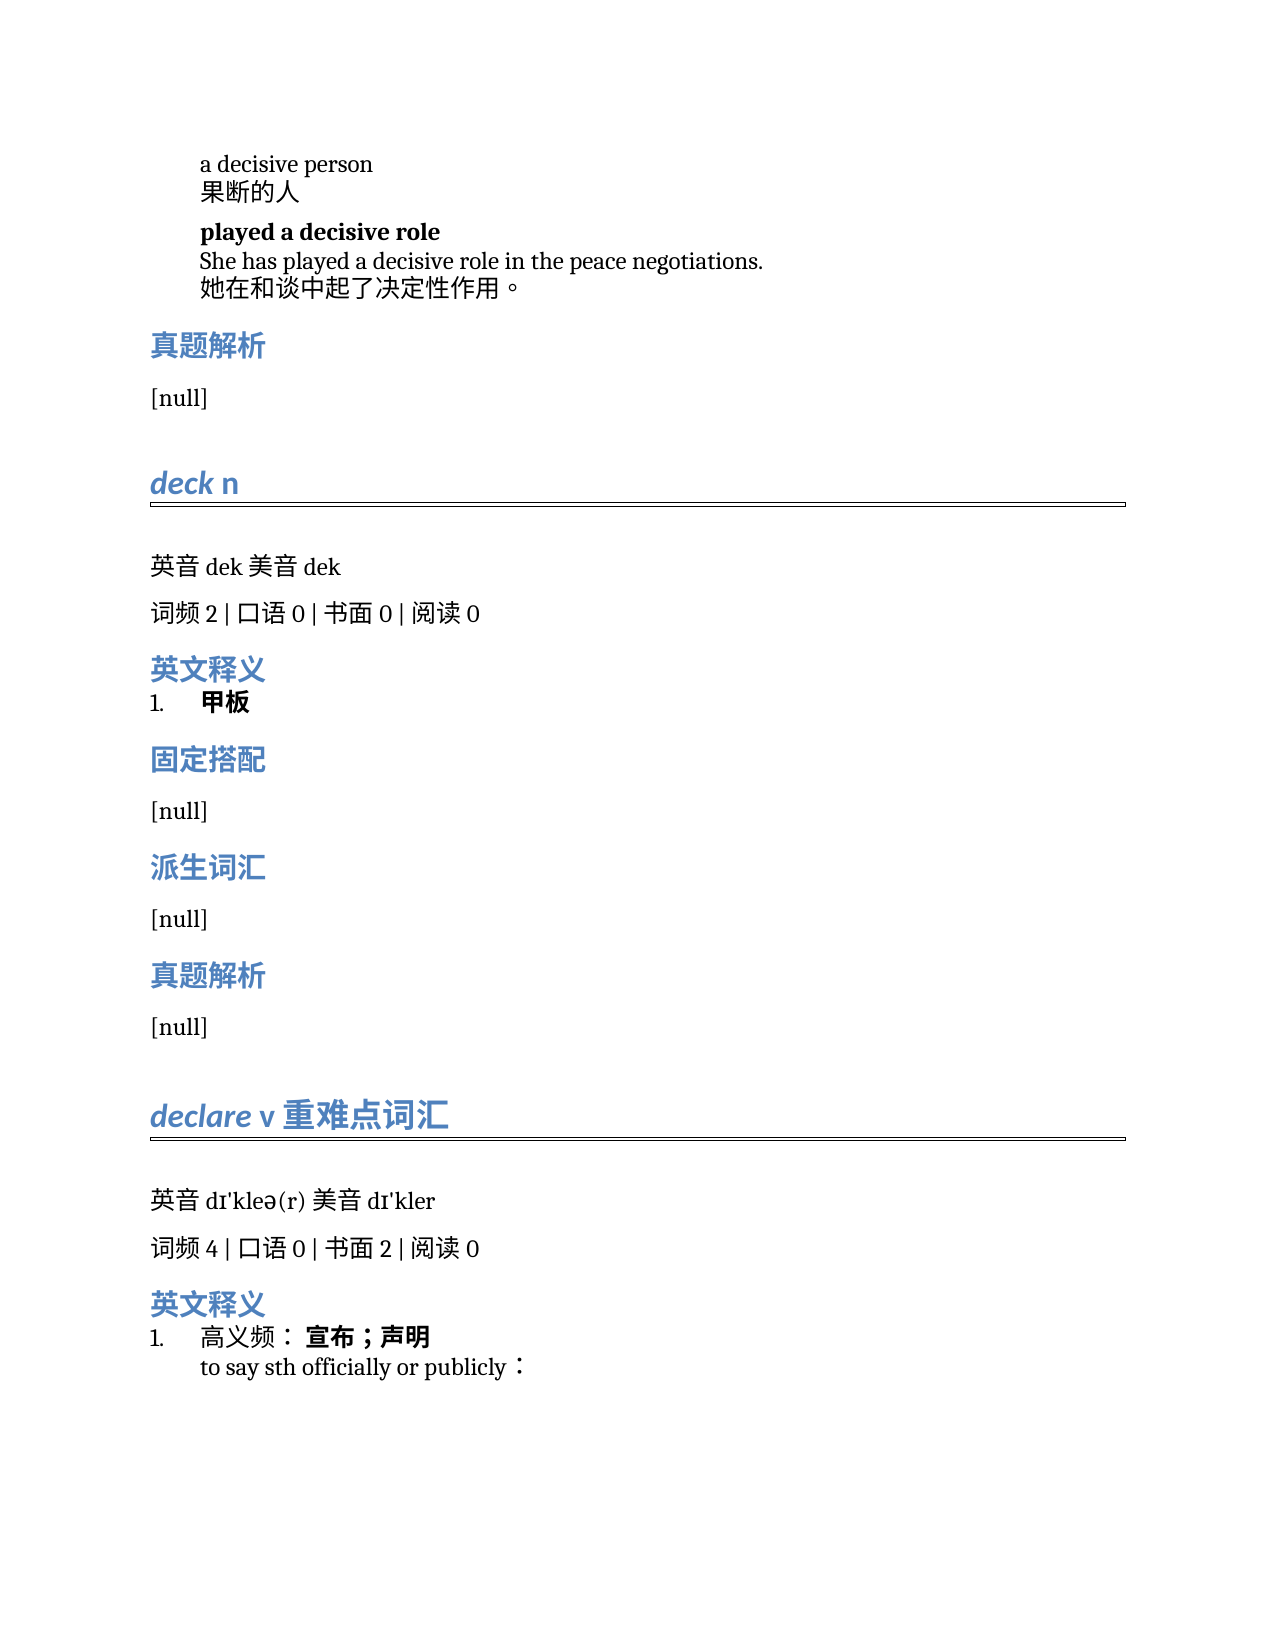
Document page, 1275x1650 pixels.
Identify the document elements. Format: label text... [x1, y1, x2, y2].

text 词频 2 | 口语 0 | 书面 0 | 阅读 0 [150, 600, 1125, 629]
text 词频 4 | 口语 0 | 书面 2 | 阅读 0 [150, 1234, 1125, 1263]
text [null] [150, 1013, 1125, 1042]
subtitle deck n [150, 462, 1125, 502]
text played a decisive role She has played a decisive role in the peace negotiations. 她在和谈中起了决定性作用。 [200, 218, 1075, 304]
subtitle 派生词汇 [150, 847, 1125, 887]
text [null] [150, 797, 1125, 826]
text 英音 dek 美音 dek [150, 552, 1125, 581]
subtitle 英文释义 [150, 1284, 1125, 1324]
subtitle 英文释义 [150, 649, 1125, 689]
subtitle declare v 重难点词汇 [150, 1092, 1125, 1137]
list 甲板 [150, 689, 1125, 718]
subtitle 真题解析 [150, 325, 1125, 365]
subtitle 固定搭配 [150, 739, 1125, 778]
text 英音 dɪ'kleə(r) 美音 dɪ'kler [150, 1187, 1125, 1216]
text [null] [150, 905, 1125, 934]
list 高义频： 宣布；声明 to say sth officially or publicly： [150, 1324, 1125, 1381]
subtitle 真题解析 [150, 955, 1125, 994]
text a decisive person 果断的人 [200, 150, 1075, 207]
text [null] [150, 383, 1125, 412]
